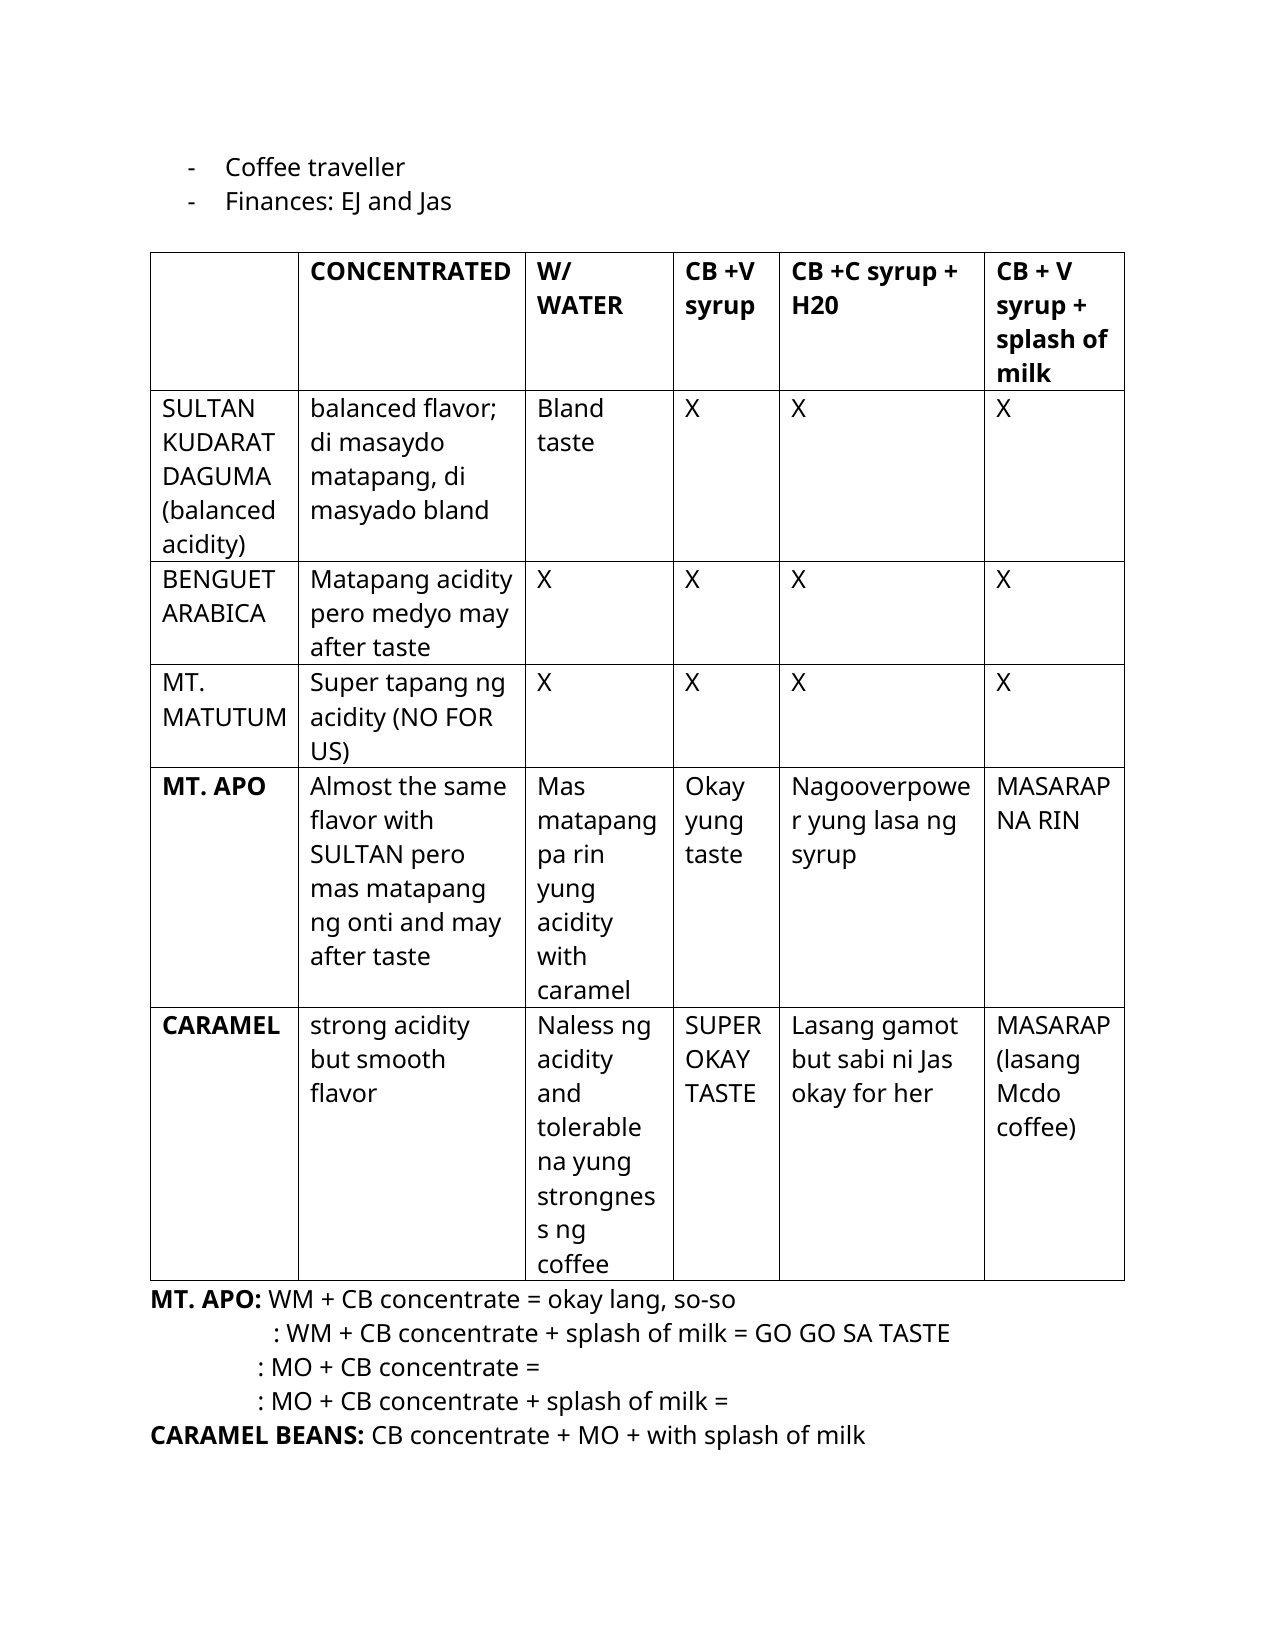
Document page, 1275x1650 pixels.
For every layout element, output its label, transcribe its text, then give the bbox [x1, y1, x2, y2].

table_cell X [985, 562, 1124, 664]
list Coffee traveller [187, 150, 1125, 184]
table_cell X [985, 665, 1124, 767]
table_cell X [985, 391, 1124, 561]
table_cell Okay yung taste [674, 768, 779, 1007]
table_cell X [526, 665, 673, 767]
table_cell MT. MATUTUM [151, 665, 298, 767]
table_cell CARAMEL [151, 1008, 298, 1280]
text : WM + CB concentrate + splash of milk = GO GO SA TASTE [150, 1315, 1125, 1349]
table_cell SUPER OKAY TASTE [674, 1008, 779, 1280]
table_cell SULTAN KUDARAT DAGUMA (balanced acidity) [151, 391, 298, 561]
table_cell X [674, 562, 779, 664]
text MT. APO: WM + CB concentrate = okay lang, so-so [150, 1281, 1125, 1315]
table_cell Lasang gamot but sabi ni Jas okay for her [780, 1008, 984, 1280]
table_cell BENGUET ARABICA [151, 562, 298, 664]
table_cell X [674, 391, 779, 561]
table_header CONCENTRATED [299, 253, 525, 389]
table_cell balanced flavor; di masaydo matapang, di masyado bland [299, 391, 525, 561]
table_cell X [526, 562, 673, 664]
text CARAMEL BEANS: CB concentrate + MO + with splash of milk [150, 1418, 1125, 1452]
table_cell strong acidity but smooth flavor [299, 1008, 525, 1280]
table_cell Super tapang ng acidity (NO FOR US) [299, 665, 525, 767]
table_header CB +C syrup + H20 [780, 253, 984, 389]
table_cell X [780, 391, 984, 561]
table_cell Almost the same flavor with SULTAN pero mas matapang ng onti and may after taste [299, 768, 525, 1007]
table_cell Nagooverpower yung lasa ng syrup [780, 768, 984, 1007]
text : MO + CB concentrate + splash of milk = [150, 1383, 1125, 1418]
table_cell Naless ng acidity and tolerable na yung strongness ng coffee [526, 1008, 673, 1280]
table_cell Matapang acidity pero medyo may after taste [299, 562, 525, 664]
table_header [151, 253, 298, 389]
table_header W/ WATER [526, 253, 673, 389]
table_cell X [674, 665, 779, 767]
table_cell Mas matapang pa rin yung acidity with caramel [526, 768, 673, 1007]
table_cell Bland taste [526, 391, 673, 561]
table_cell X [780, 562, 984, 664]
table_header CB + V syrup + splash of milk [985, 253, 1124, 389]
table_cell MASARAP NA RIN [985, 768, 1124, 1007]
text : MO + CB concentrate = [150, 1349, 1125, 1383]
table_cell MASARAP (lasang Mcdo coffee) [985, 1008, 1124, 1280]
table_cell MT. APO [151, 768, 298, 1007]
table_header CB +V syrup [674, 253, 779, 389]
table_cell X [780, 665, 984, 767]
list Finances: EJ and Jas [187, 184, 1125, 218]
